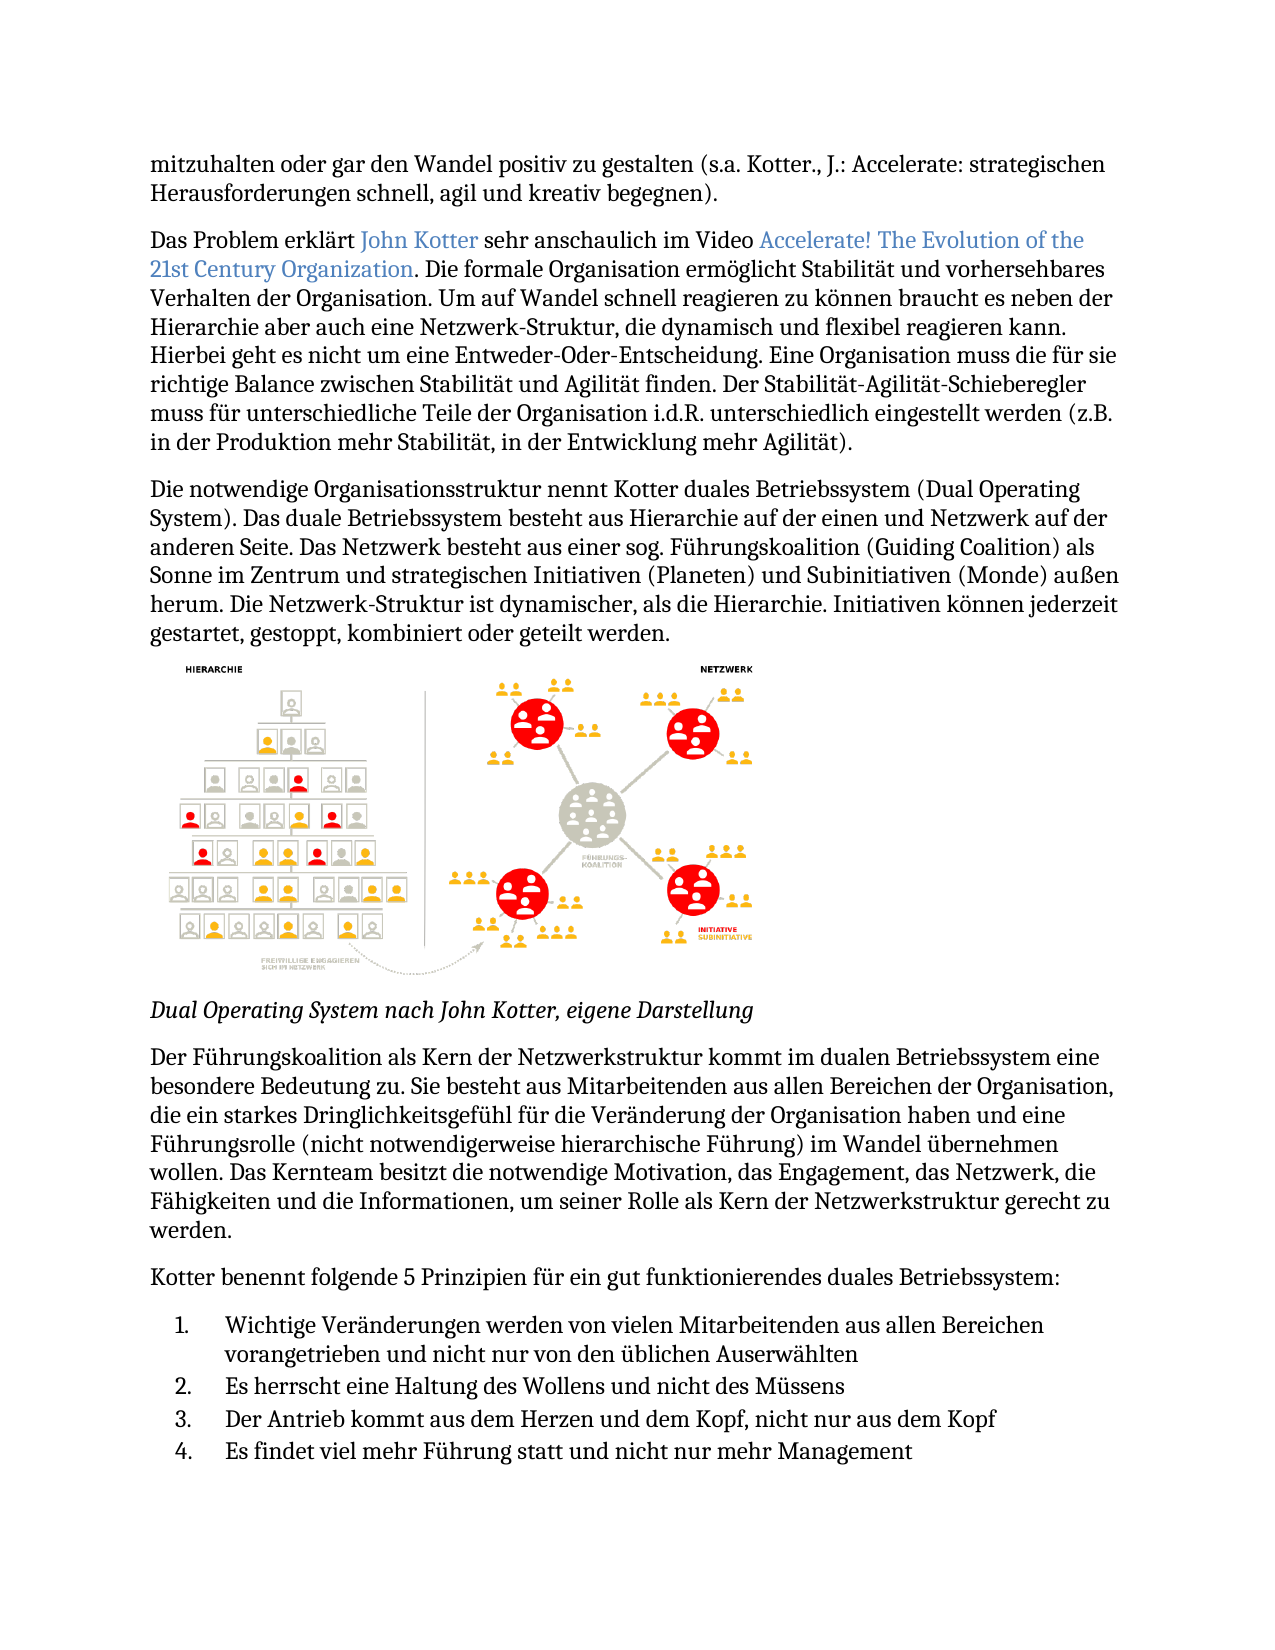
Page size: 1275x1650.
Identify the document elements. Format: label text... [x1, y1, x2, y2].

list Es herrscht eine Haltung des Wollens und nicht des Müssens [175, 1372, 1125, 1401]
list Wichtige Veränderungen werden von vielen Mitarbeitenden aus allen Bereichen vorangetrieben und nicht nur von den üblichen Auserwählten [175, 1311, 1125, 1368]
list Der Antrieb kommt aus dem Herzen und dem Kopf, nicht nur aus dem Kopf [175, 1404, 1125, 1433]
text Der Führungskoalition als Kern der Netzwerkstruktur kommt im dualen Betriebssystem eine besondere Bedeutung zu. Sie besteht aus Mitarbeitenden aus allen Bereichen der Organisation, die ein starkes Dringlichkeitsgefühl für die Veränderung der Organisation haben und eine Führungsrolle (nicht notwendigerweise hierarchische Führung) im Wandel übernehmen wollen. Das Kernteam besitzt die notwendige Motivation, das Engagement, das Netzwerk, die Fähigkeiten und die Informationen, um seiner Rolle als Kern der Netzwerkstruktur gerecht zu werden. [150, 1043, 1125, 1244]
text Dual Operating System nach John Kotter, eigene Darstellung [150, 996, 1125, 1024]
list Es findet viel mehr Führung statt und nicht nur mehr Management [175, 1437, 1125, 1466]
picture [168, 666, 753, 975]
text Kotter benennt folgende 5 Prinzipien für ein gut funktionierendes duales Betriebssystem: [150, 1263, 1125, 1292]
text Die notwendige Organisationsstruktur nennt Kotter duales Betriebssystem (Dual Operating System). Das duale Betriebssystem besteht aus Hierarchie auf der einen und Netzwerk auf der anderen Seite. Das Netzwerk besteht aus einer sog. Führungskoalition (Guiding Coalition) als Sonne im Zentrum und strategischen Initiativen (Planeten) und Subinitiativen (Monde) außen herum. Die Netzwerk-Struktur ist dynamischer, als die Hierarchie. Initiativen können jederzeit gestartet, gestoppt, kombiniert oder geteilt werden. [150, 475, 1125, 647]
text Das Problem erklärt John Kotter sehr anschaulich im Video Accelerate! The Evolution of the 21st Century Organization. Die formale Organisation ermöglicht Stabilität und vorhersehbares Verhalten der Organisation. Um auf Wandel schnell reagieren zu können braucht es neben der Hierarchie aber auch eine Netzwerk-Struktur, die dynamisch und flexibel reagieren kann. Hierbei geht es nicht um eine Entweder-Oder-Entscheidung. Eine Organisation muss die für sie richtige Balance zwischen Stabilität und Agilität finden. Der Stabilität-Agilität-Schieberegler muss für unterschiedliche Teile der Organisation i.d.R. unterschiedlich eingestellt werden (z.B. in der Produktion mehr Stabilität, in der Entwicklung mehr Agilität). [150, 226, 1125, 456]
